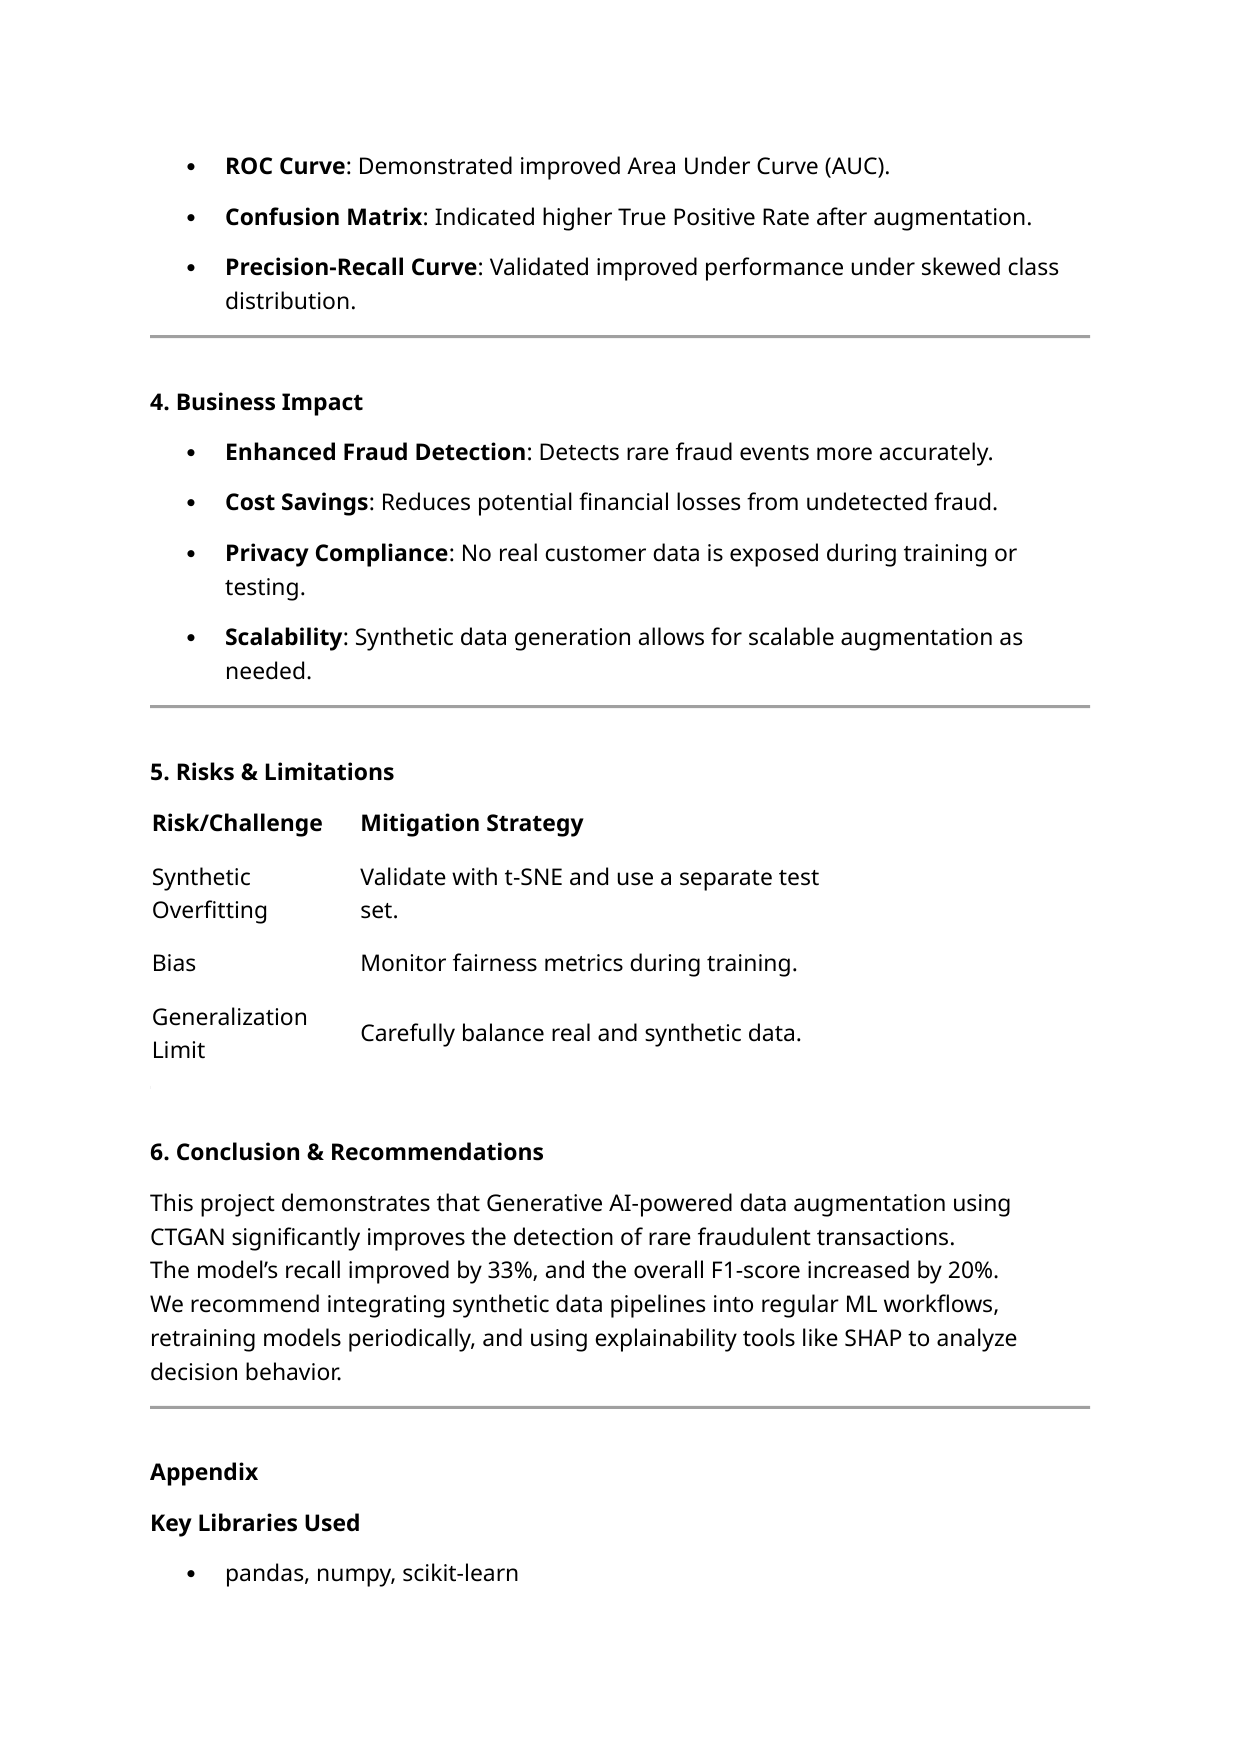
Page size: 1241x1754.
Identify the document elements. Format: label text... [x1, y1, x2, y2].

table_cell Bias [150, 946, 359, 999]
table_cell Carefully balance real and synthetic data. [359, 999, 829, 1086]
table_header Risk/Challenge [150, 806, 359, 859]
table_header Mitigation Strategy [359, 806, 829, 859]
text 5. Risks & Limitations [150, 755, 1090, 787]
list Cost Savings: Reduces potential financial losses from undetected fraud. [187, 486, 1090, 517]
list Confusion Matrix: Indicated higher True Positive Rate after augmentation. [187, 200, 1090, 232]
list pandas, numpy, scikit-learn [187, 1557, 1090, 1588]
text 6. Conclusion & Recommendations [150, 1136, 1090, 1167]
table_cell Generalization Limit [150, 999, 359, 1086]
list Scalability: Synthetic data generation allows for scalable augmentation as needed. [187, 621, 1090, 686]
list Privacy Compliance: No real customer data is exposed during training or testing. [187, 537, 1090, 602]
text Key Libraries Used [150, 1507, 1090, 1538]
text This project demonstrates that Generative AI-powered data augmentation using CTGAN significantly improves the detection of rare fraudulent transactions. The model’s recall improved by 33%, and the overall F1-score increased by 20%. We recommend integrating synthetic data pipelines into regular ML workflows, retraining models periodically, and using explainability tools like SHAP to analyze decision behavior. [150, 1187, 1090, 1387]
table_cell Synthetic Overfitting [150, 859, 359, 946]
text Appendix [150, 1456, 1090, 1487]
list ROC Curve: Demonstrated improved Area Under Curve (AUC). [187, 150, 1090, 181]
table_cell Monitor fairness metrics during training. [359, 946, 829, 999]
list Enhanced Fraud Detection: Detects rare fraud events more accurately. [187, 436, 1090, 467]
text 4. Business Impact [150, 385, 1090, 417]
list Precision-Recall Curve: Validated improved performance under skewed class distribution. [187, 251, 1090, 316]
table_cell Validate with t-SNE and use a separate test set. [359, 859, 829, 946]
